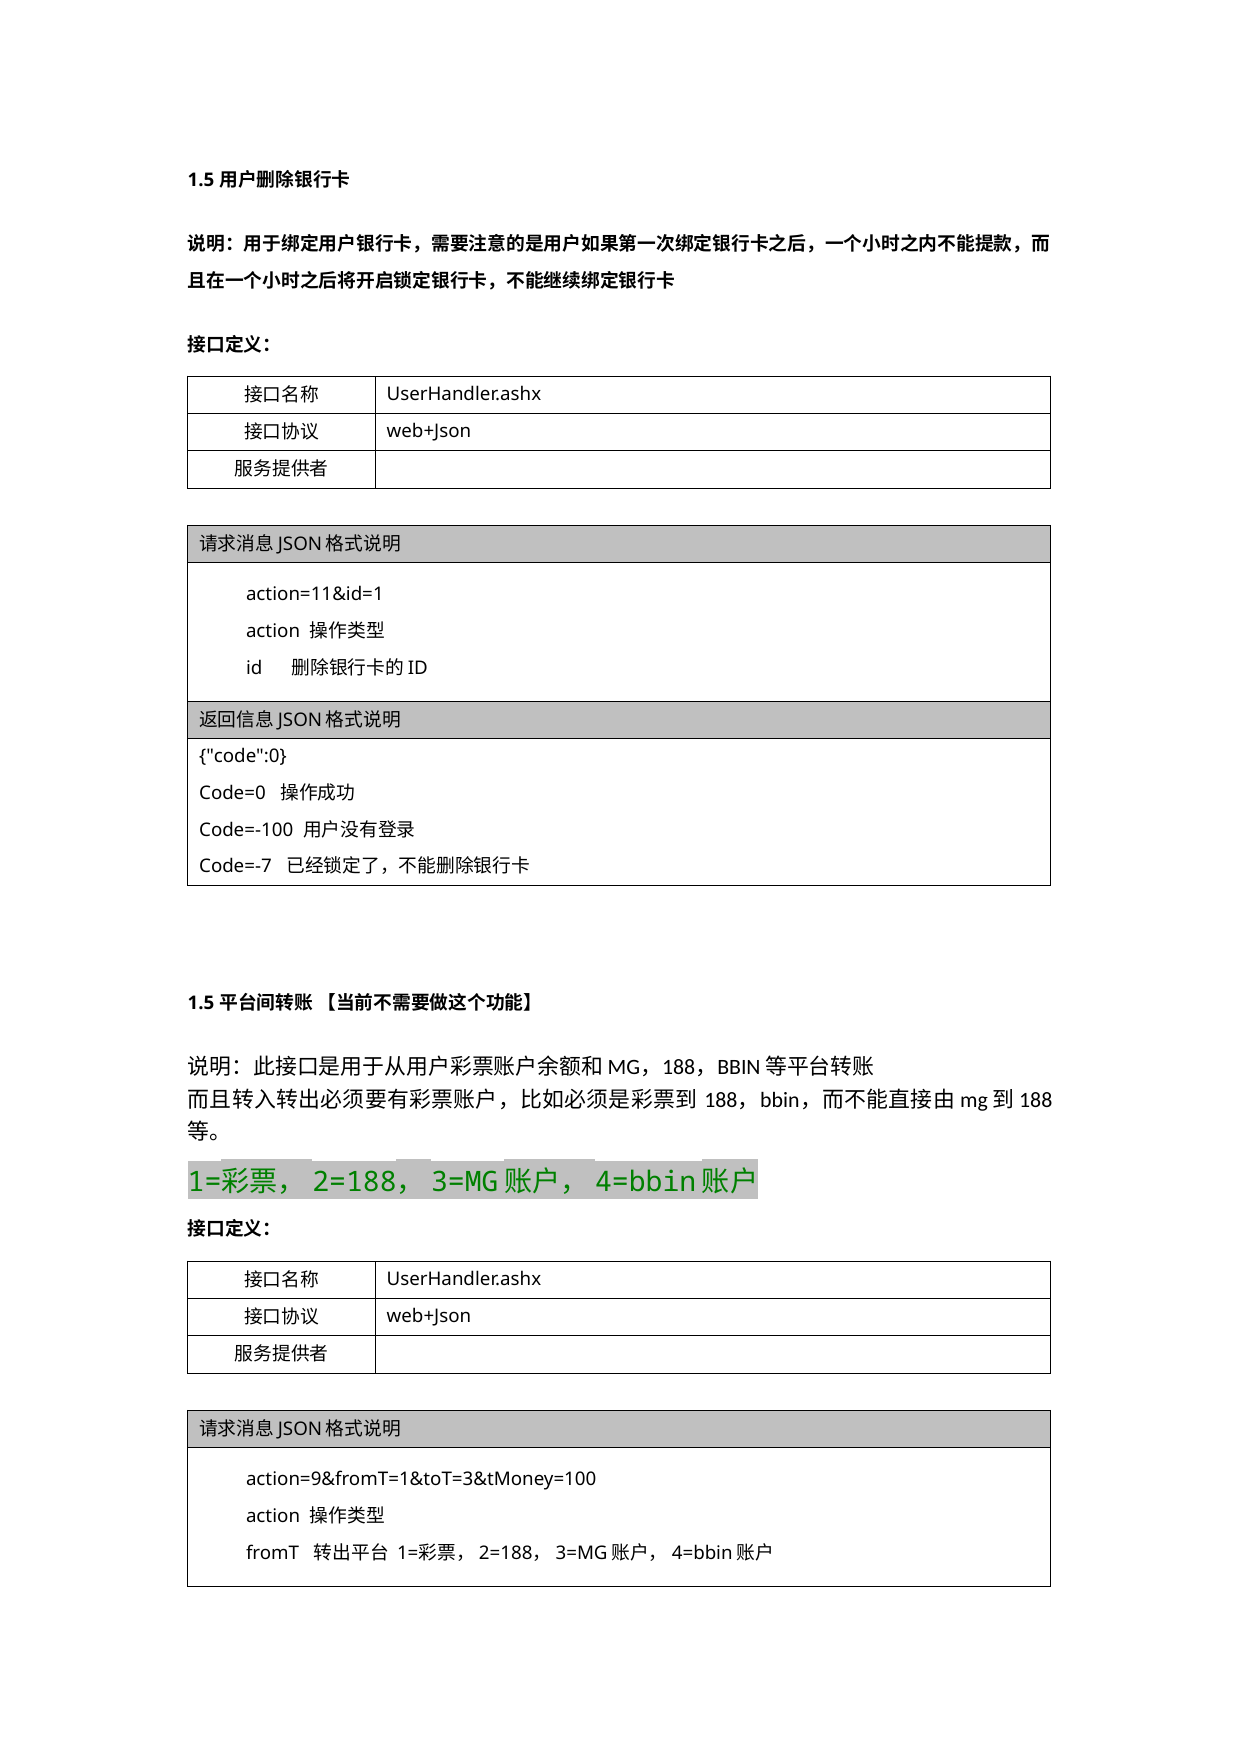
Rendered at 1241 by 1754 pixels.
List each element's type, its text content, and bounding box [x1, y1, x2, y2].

table_cell 接口协议 [188, 1299, 375, 1335]
table_cell {"code":0} Code=0 操作成功 Code=-100 用户没有登录 Code=-7 已经锁定了，不能删除银行卡 [188, 739, 1050, 885]
text 接口定义： [187, 327, 1053, 359]
table_cell [376, 451, 1050, 487]
table_header UserHandler.ashx [376, 377, 1050, 413]
text 而且转入转出必须要有彩票账户，比如必须是彩票到188，bbin，而不能直接由mg到188等。 [187, 1081, 1053, 1146]
table_cell 服务提供者 [188, 451, 375, 487]
text 接口定义： [187, 1211, 1053, 1244]
table_header 请求消息JSON格式说明 [188, 1411, 1050, 1447]
table_header 接口名称 [188, 377, 375, 413]
subtitle 说明：用于绑定用户银行卡，需要注意的是用户如果第一次绑定银行卡之后，一个小时之内不能提款，而且在一个小时之后将开启锁定银行卡，不能继续绑定银行卡 [187, 226, 1053, 295]
text 1=彩票， 2=188， 3=MG账户， 4=bbin账户 [187, 1146, 1053, 1211]
table_header 接口名称 [188, 1262, 375, 1298]
table_cell action=11&id=1 action 操作类型 id 删除银行卡的ID [188, 563, 1050, 701]
table_cell 接口协议 [188, 414, 375, 450]
table_header 请求消息JSON格式说明 [188, 526, 1050, 562]
text 说明：此接口是用于从用户彩票账户余额和MG，188，BBIN等平台转账 [187, 1049, 1053, 1081]
table_cell web+Json [376, 1299, 1050, 1335]
table_cell 返回信息JSON格式说明 [188, 702, 1050, 738]
table_cell [376, 1336, 1050, 1372]
subtitle 1.5 平台间转账 【当前不需要做这个功能】 [187, 985, 1053, 1018]
table_cell web+Json [376, 414, 1050, 450]
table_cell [188, 1448, 1050, 1586]
table_cell 服务提供者 [188, 1336, 375, 1372]
subtitle 1.5 用户删除银行卡 [187, 162, 1053, 194]
table_header UserHandler.ashx [376, 1262, 1050, 1298]
